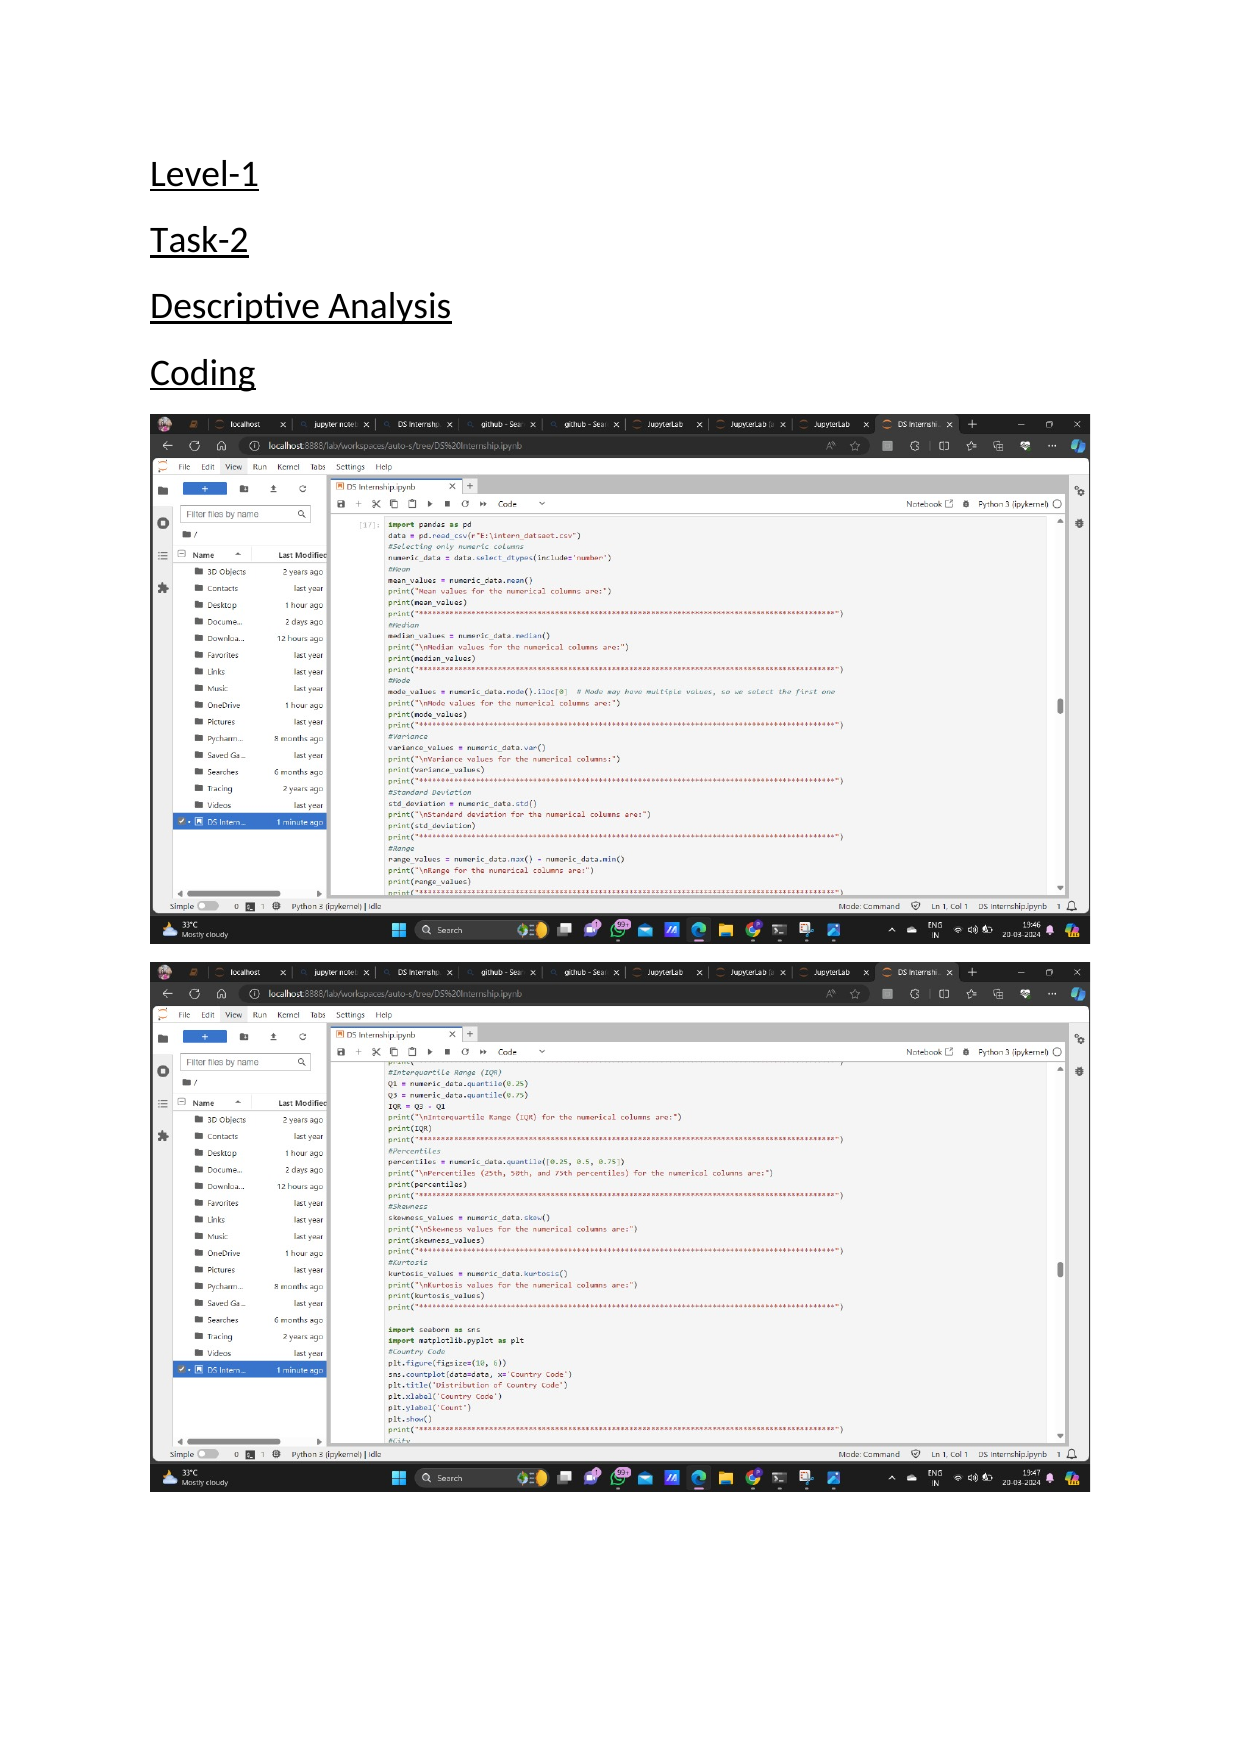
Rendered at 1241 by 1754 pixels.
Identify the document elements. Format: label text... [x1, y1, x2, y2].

picture [150, 414, 1091, 944]
picture [150, 962, 1091, 1492]
text Coding [150, 348, 1090, 394]
text Descriptive Analysis [150, 282, 1090, 328]
text Task-2 [150, 216, 1090, 262]
text Level-1 [150, 150, 1090, 196]
